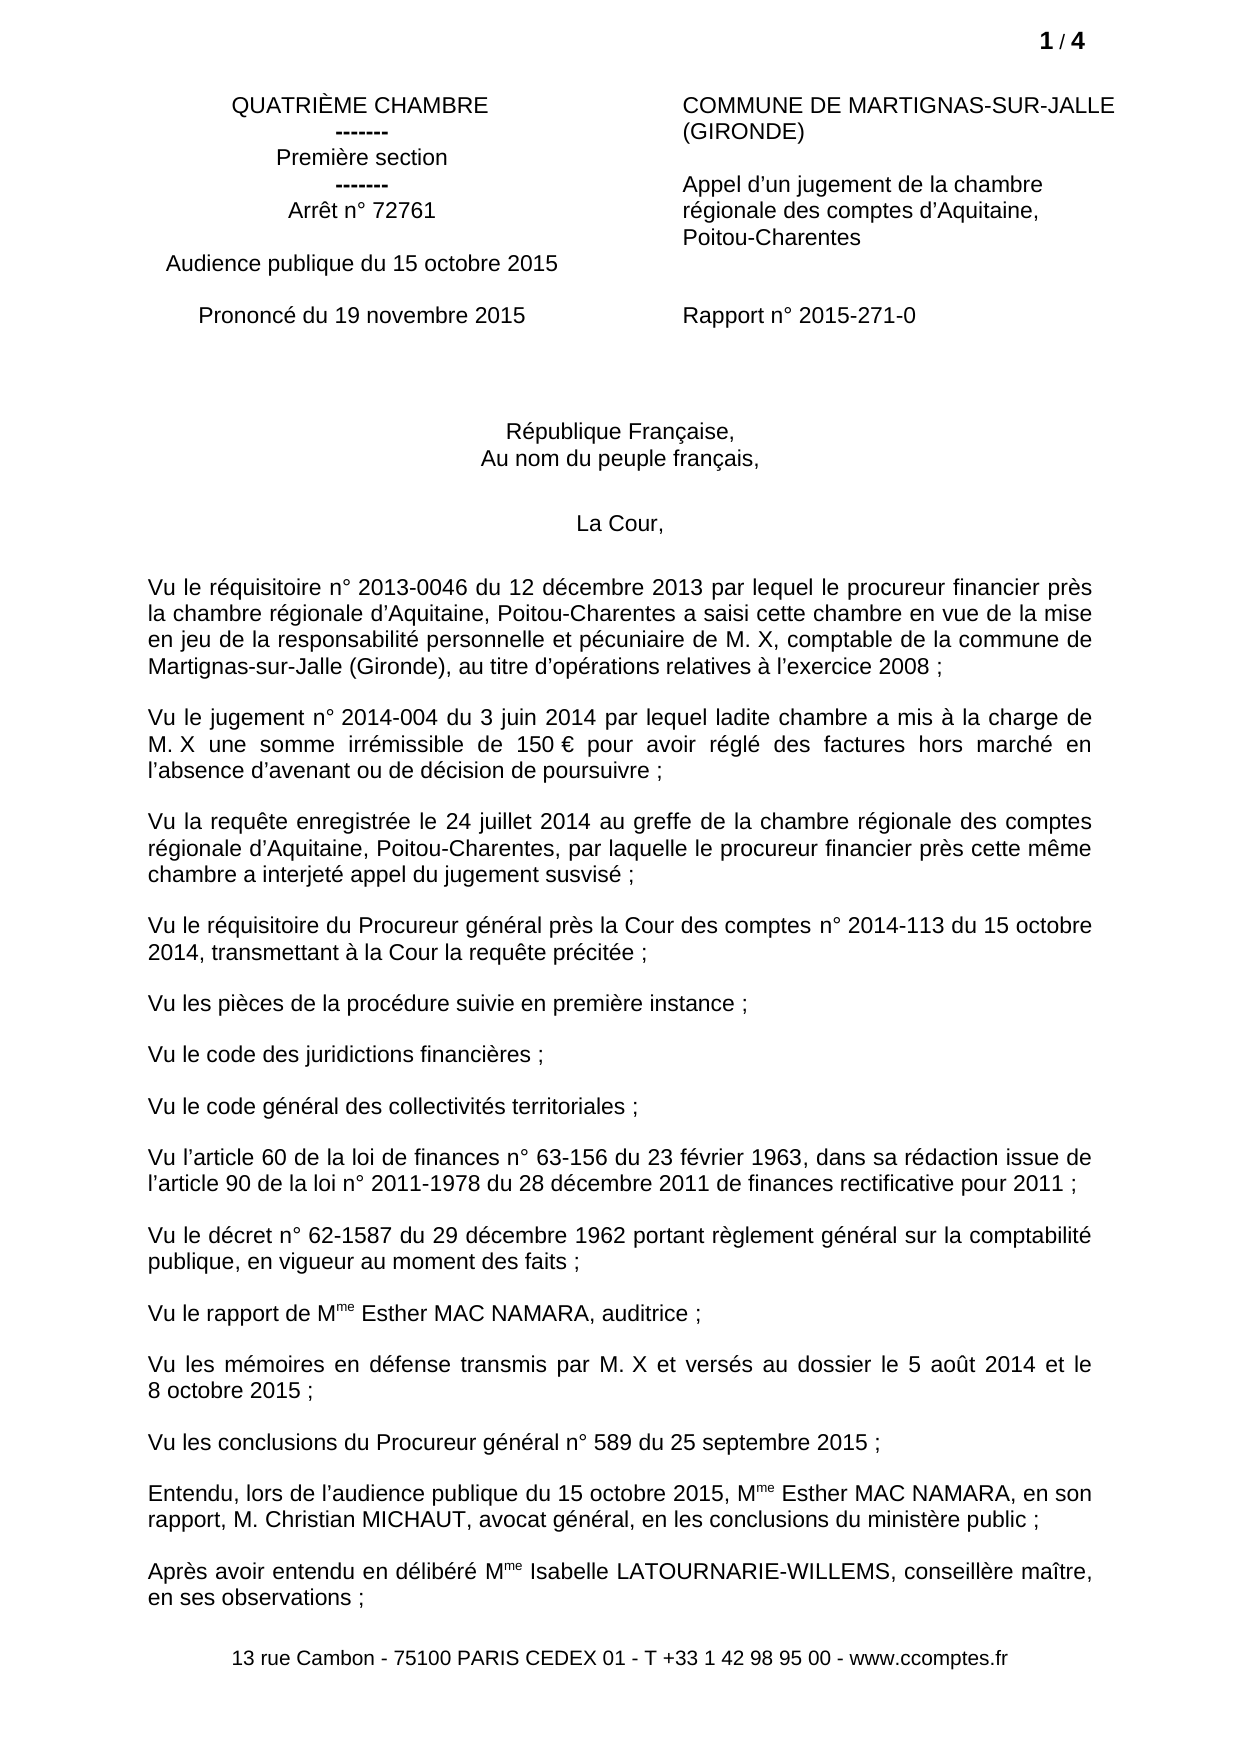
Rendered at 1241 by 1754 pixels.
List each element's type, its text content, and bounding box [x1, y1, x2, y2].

text Entendu, lors de l’audience publique du 15 octobre 2015, Mme Esther MAC NAMARA, en son rapport, M. Christian MICHAUT, avocat général, en les conclusions du ministère public ; [148, 1480, 1092, 1533]
text Vu les conclusions du Procureur général n° 589 du 25 septembre 2015 ; [148, 1428, 1092, 1455]
text Après avoir entendu en délibéré Mme Isabelle Latournarie-Willems, conseillère maître, en ses observations ; [148, 1558, 1092, 1610]
text Vu le code des juridictions financières ; [148, 1041, 1092, 1068]
text Vu le code général des collectivités territoriales ; [148, 1093, 1092, 1119]
text Vu le décret n° 62-1587 du 29 décembre 1962 portant règlement général sur la comptabilité publique, en vigueur au moment des faits ; [148, 1222, 1092, 1274]
text Vu le rapport de Mme Esther MAC NAMARA, auditrice ; [148, 1299, 1092, 1326]
table_header [136, 92, 1122, 339]
text Vu le réquisitoire du Procureur général près la Cour des comptes n° 2014-113 du 15 octobre 2014, transmettant à la Cour la requête précitée ; [148, 912, 1092, 965]
text Vu les mémoires en défense transmis par M. X et versés au dossier le 5 août 2014 et le 8 octobre 2015 ; [148, 1351, 1092, 1403]
text République Française, [148, 418, 1092, 445]
text Vu le réquisitoire n° 2013-0046 du 12 décembre 2013 par lequel le procureur financier près la chambre régionale d’Aquitaine, Poitou-Charentes a saisi cette chambre en vue de la mise en jeu de la responsabilité personnelle et pécuniaire de M. X, comptable de la commune de Martignas-sur-Jalle (Gironde), au titre d’opérations relatives à l’exercice 2008 ; [148, 574, 1092, 679]
text Vu le jugement n° 2014-004 du 3 juin 2014 par lequel ladite chambre a mis à la charge de M. X une somme irrémissible de 150 € pour avoir réglé des factures hors marché en l’absence d’avenant ou de décision de poursuivre ; [148, 704, 1092, 783]
text Vu la requête enregistrée le 24 juillet 2014 au greffe de la chambre régionale des comptes régionale d’Aquitaine, Poitou-Charentes, par laquelle le procureur financier près cette même chambre a interjeté appel du jugement susvisé ; [148, 808, 1092, 887]
text La Cour, [148, 510, 1092, 536]
text Vu les pièces de la procédure suivie en première instance ; [148, 990, 1092, 1016]
text Au nom du peuple français, [148, 445, 1092, 471]
text Vu l’article 60 de la loi de finances n° 63-156 du 23 février 1963, dans sa rédaction issue de l’article 90 de la loi n° 2011-1978 du 28 décembre 2011 de finances rectificative pour 2011 ; [148, 1144, 1092, 1197]
